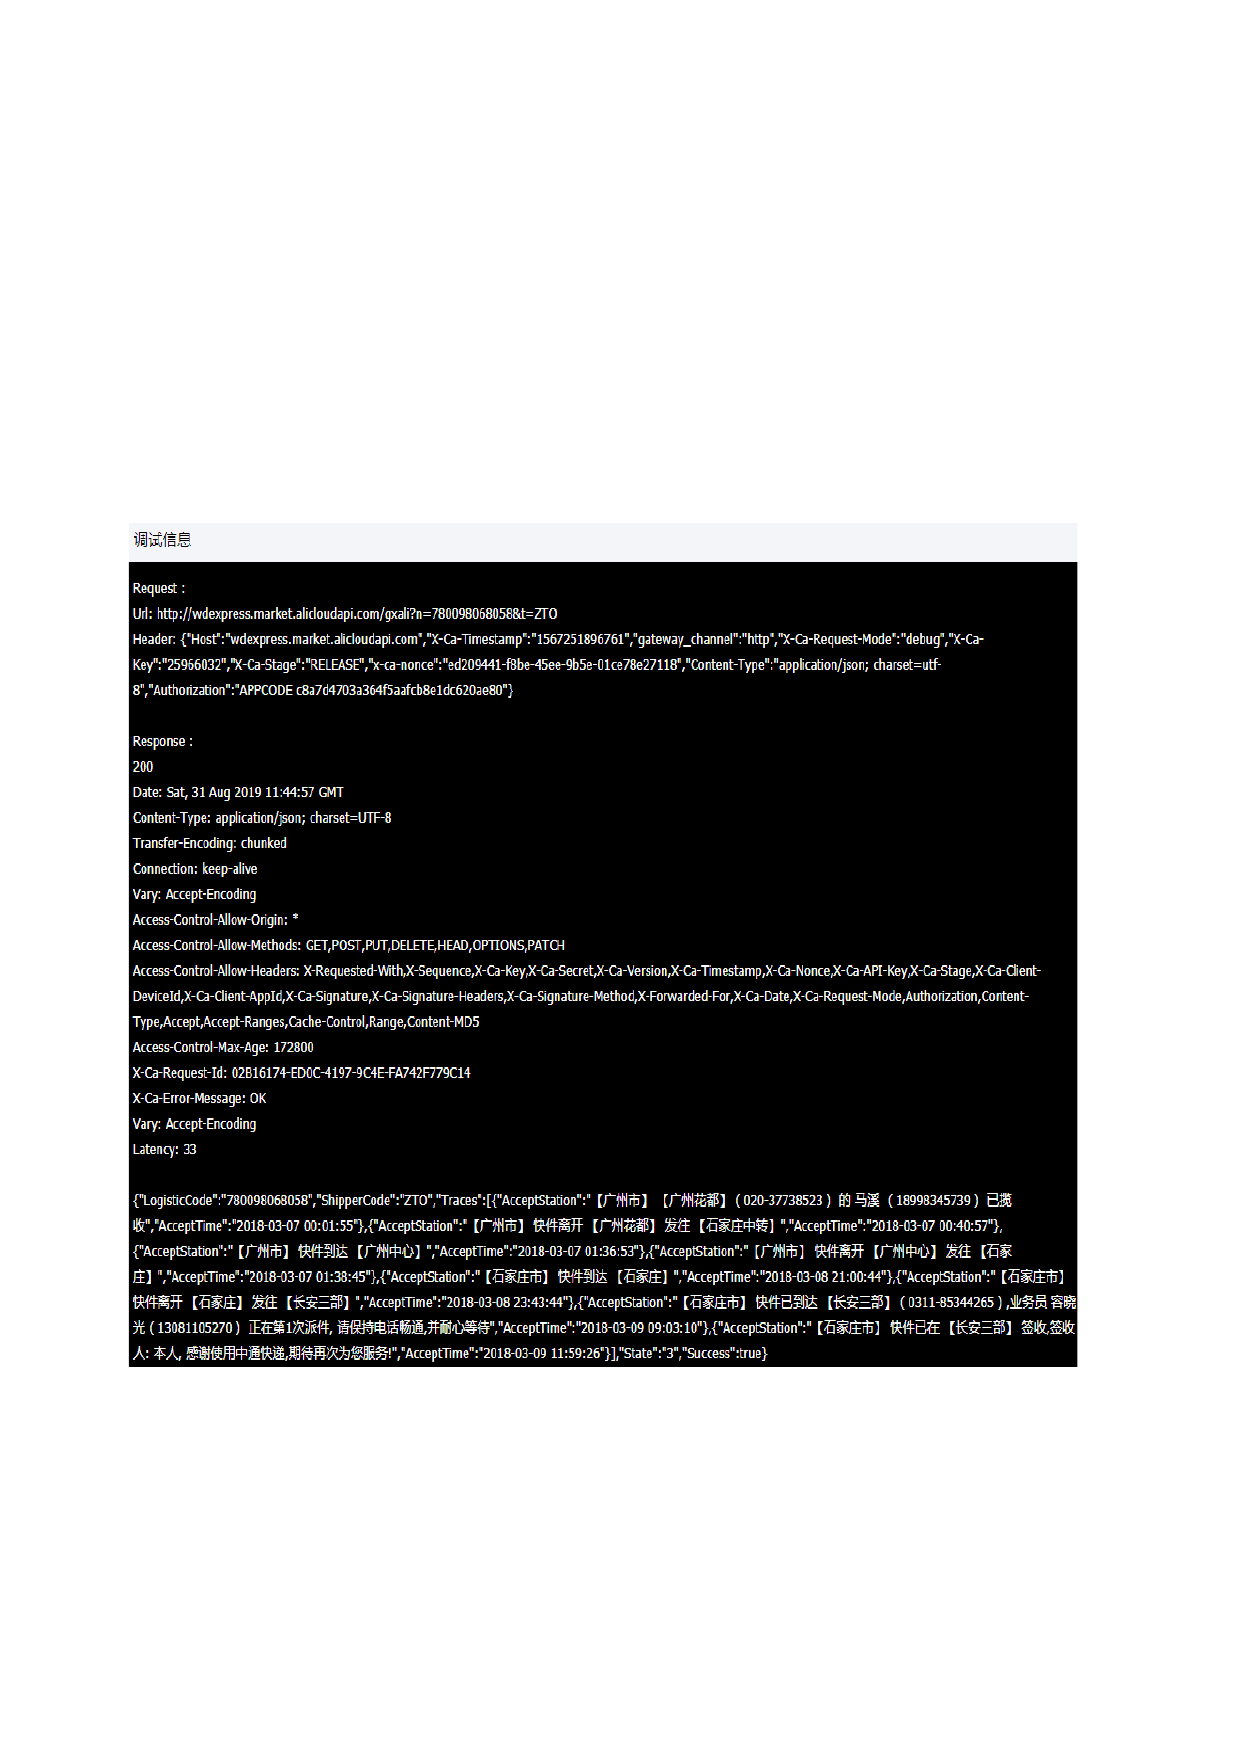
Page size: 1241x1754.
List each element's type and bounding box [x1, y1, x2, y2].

picture [128, 523, 1078, 1367]
